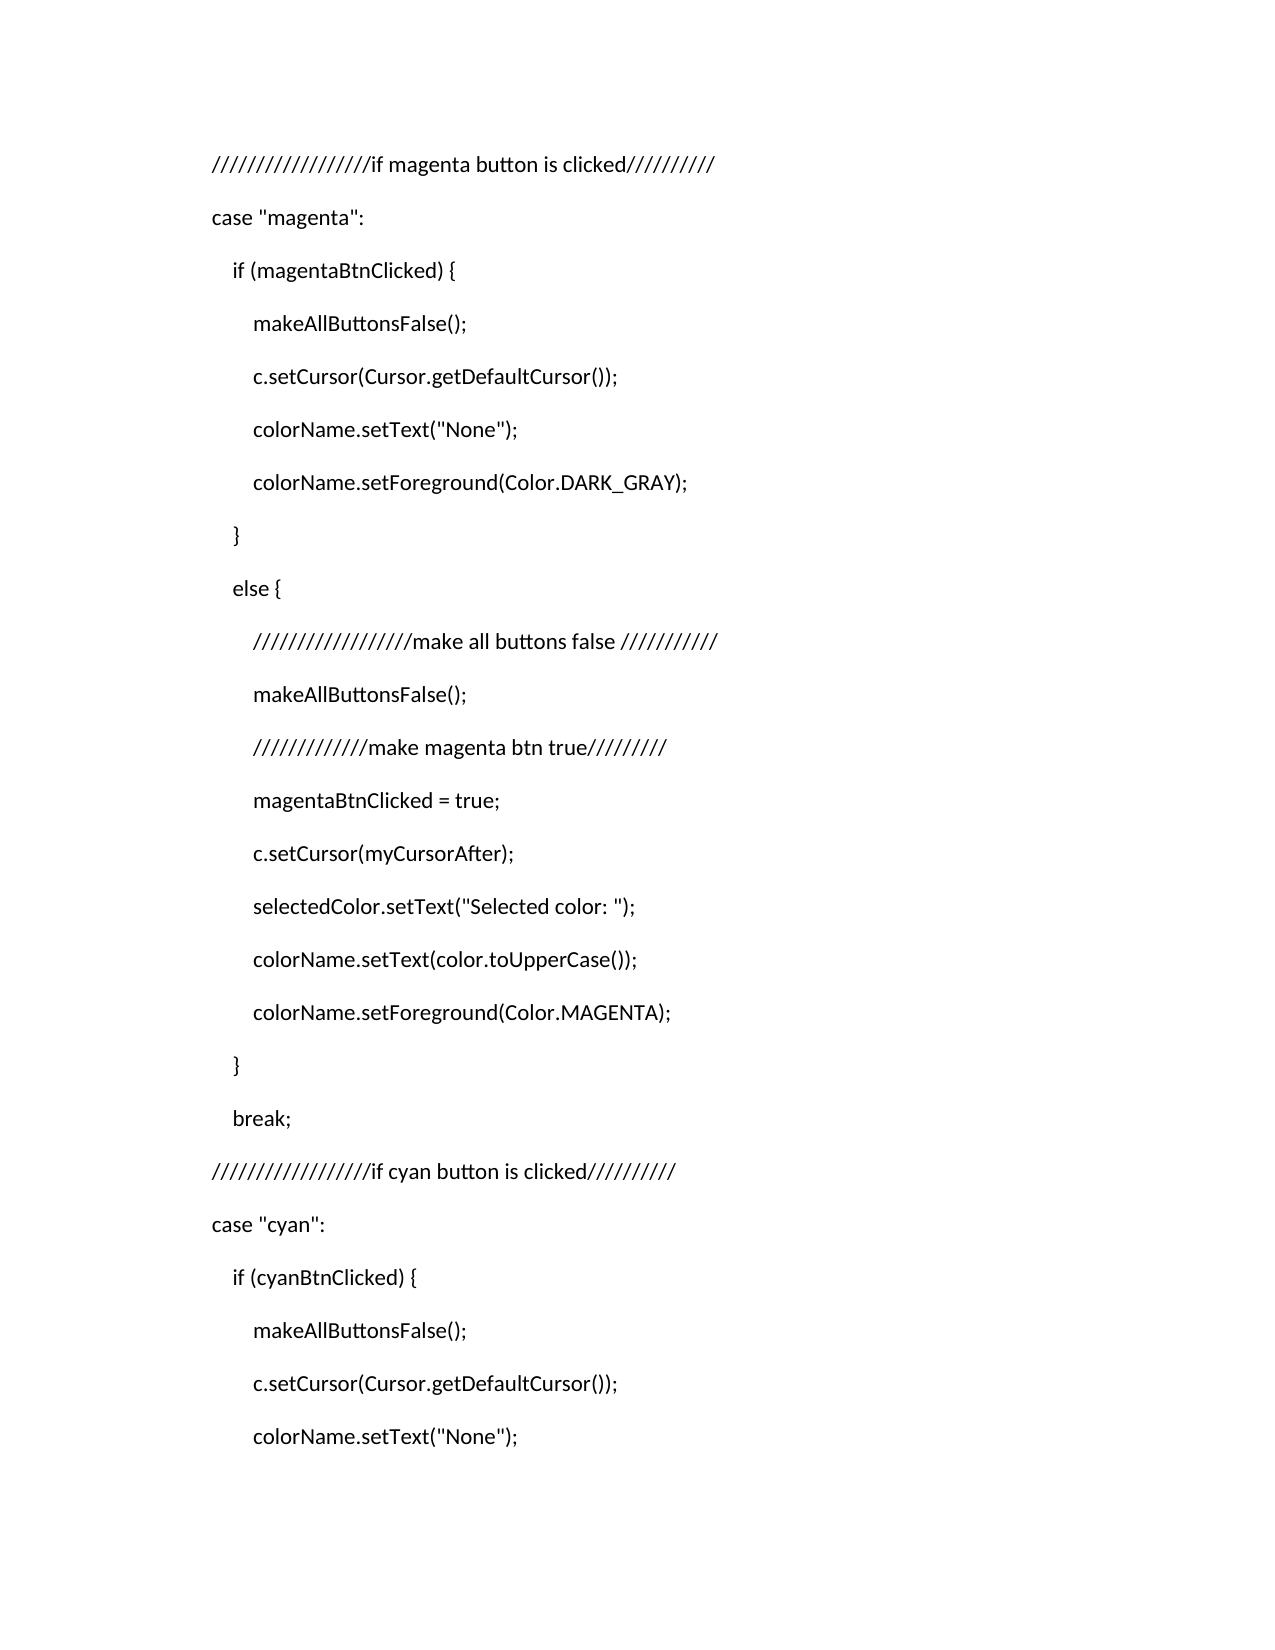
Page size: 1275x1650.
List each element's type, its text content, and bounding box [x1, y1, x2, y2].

text case "magenta": [150, 203, 1125, 231]
text magentaBtnClicked = true; [150, 786, 1125, 814]
text selectedColor.setText("Selected color: "); [150, 892, 1125, 920]
text c.setCursor(myCursorAfter); [150, 839, 1125, 867]
text makeAllButtonsFalse(); [150, 1316, 1125, 1344]
text c.setCursor(Cursor.getDefaultCursor()); [150, 1369, 1125, 1397]
text else { [150, 574, 1125, 602]
text colorName.setText(color.toUpperCase()); [150, 945, 1125, 973]
text c.setCursor(Cursor.getDefaultCursor()); [150, 362, 1125, 390]
text /////////////make magenta btn true///////// [150, 733, 1125, 761]
text if (cyanBtnClicked) { [150, 1263, 1125, 1291]
text //////////////////if cyan button is clicked////////// [150, 1157, 1125, 1185]
text makeAllButtonsFalse(); [150, 309, 1125, 337]
text if (magentaBtnClicked) { [150, 256, 1125, 284]
text colorName.setText("None"); [150, 415, 1125, 443]
text } [150, 1051, 1125, 1079]
text colorName.setForeground(Color.DARK_GRAY); [150, 468, 1125, 496]
text //////////////////if magenta button is clicked////////// [150, 150, 1125, 178]
text //////////////////make all buttons false /////////// [150, 627, 1125, 655]
text } [150, 521, 1125, 549]
text colorName.setForeground(Color.MAGENTA); [150, 998, 1125, 1026]
text case "cyan": [150, 1210, 1125, 1238]
text makeAllButtonsFalse(); [150, 680, 1125, 708]
text break; [150, 1104, 1125, 1132]
text colorName.setText("None"); [150, 1422, 1125, 1451]
